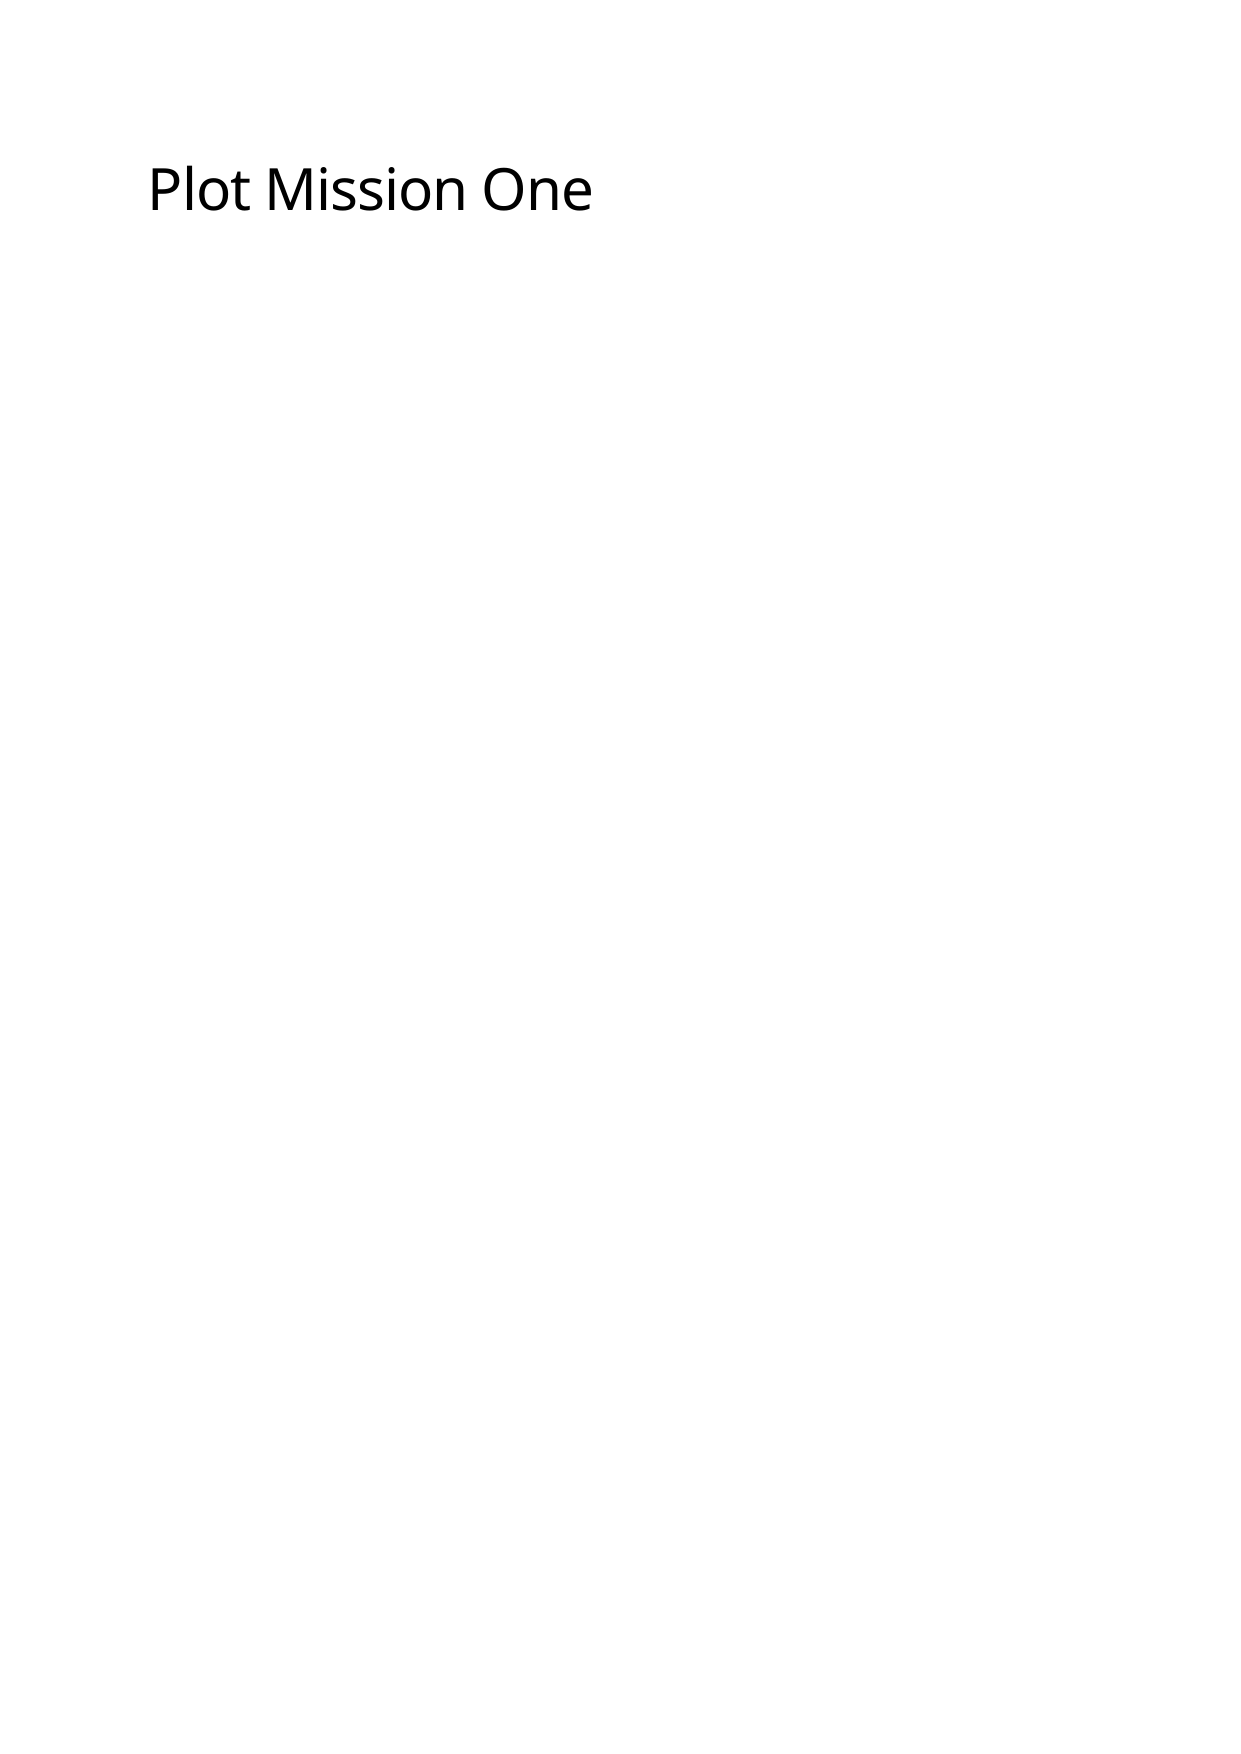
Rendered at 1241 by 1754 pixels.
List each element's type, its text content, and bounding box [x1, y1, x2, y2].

title Plot Mission One [148, 148, 1093, 227]
